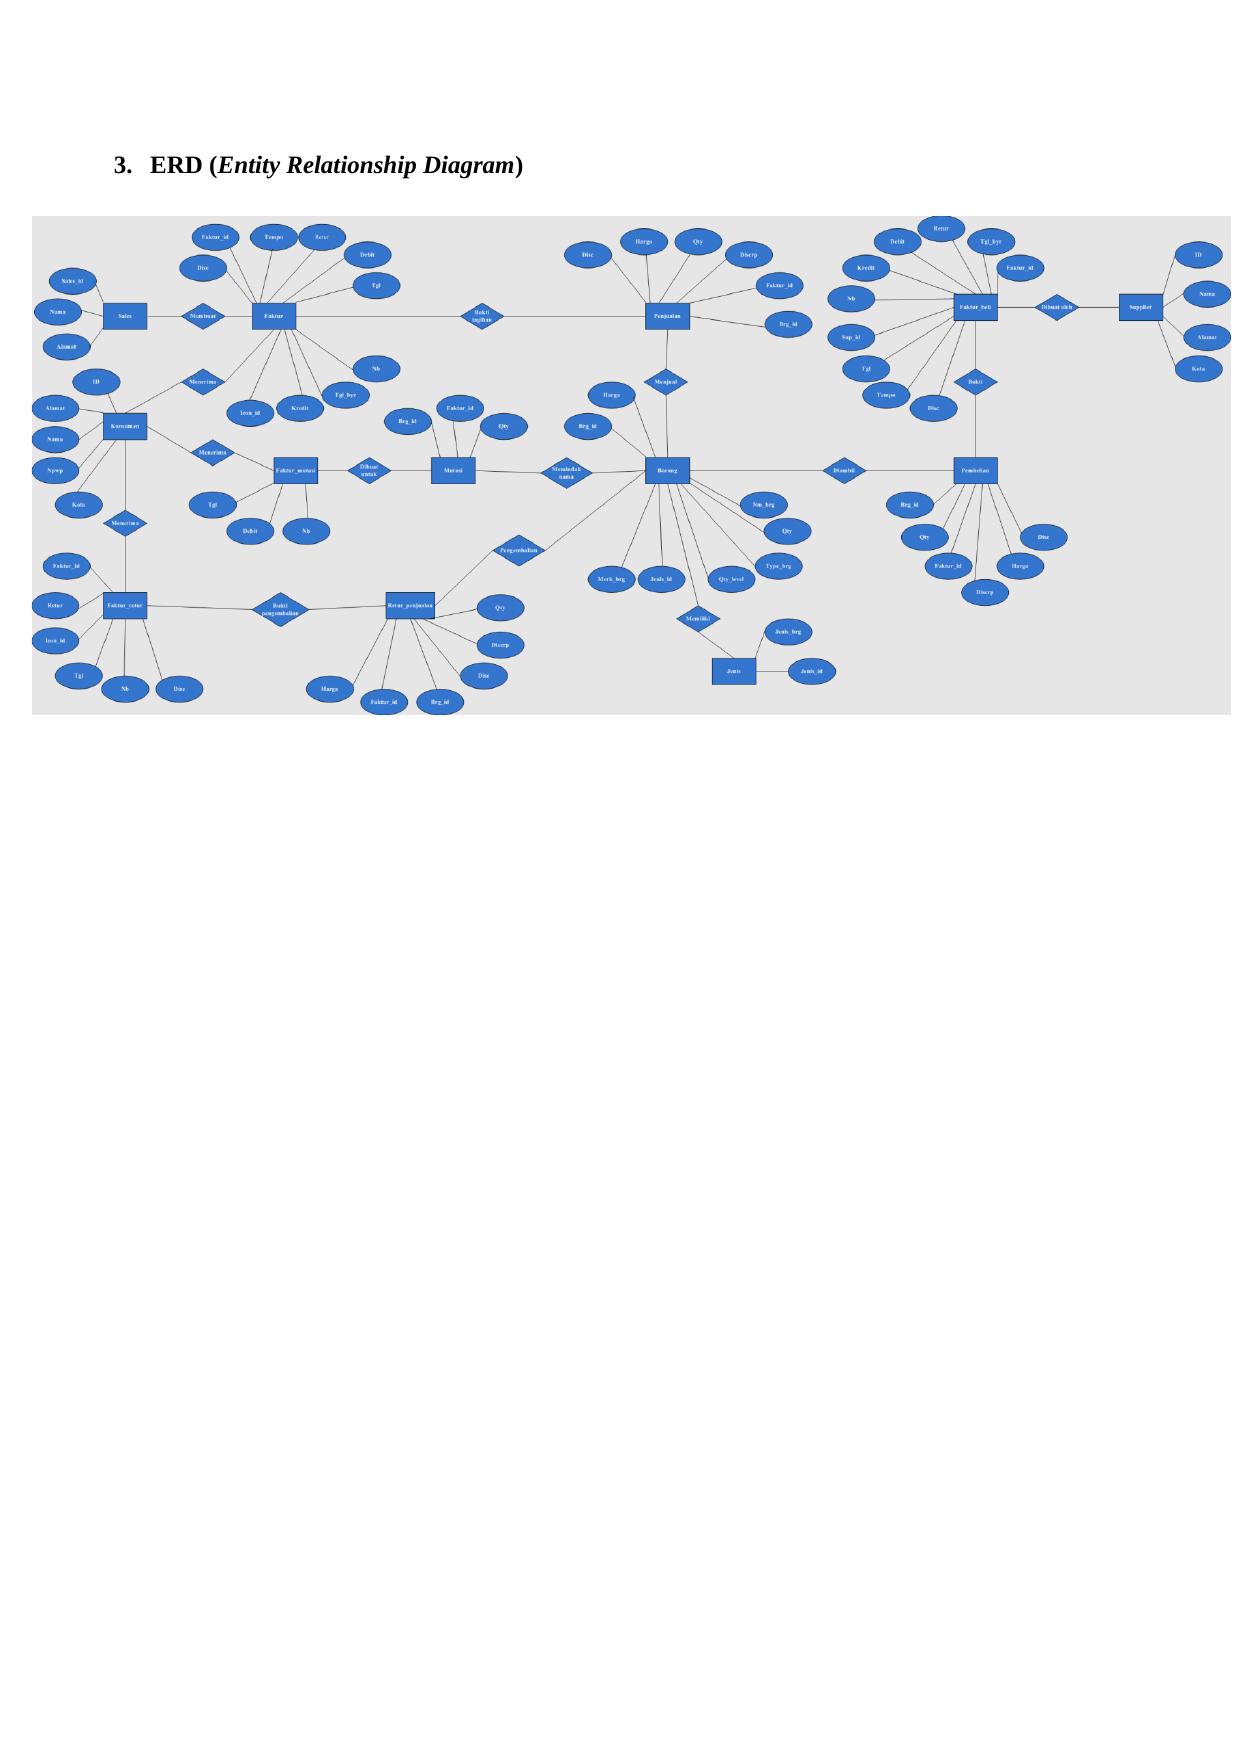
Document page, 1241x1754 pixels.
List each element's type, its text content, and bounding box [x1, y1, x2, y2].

list ERD (Entity Relationship Diagram) [114, 150, 1090, 179]
picture [31, 216, 1231, 715]
